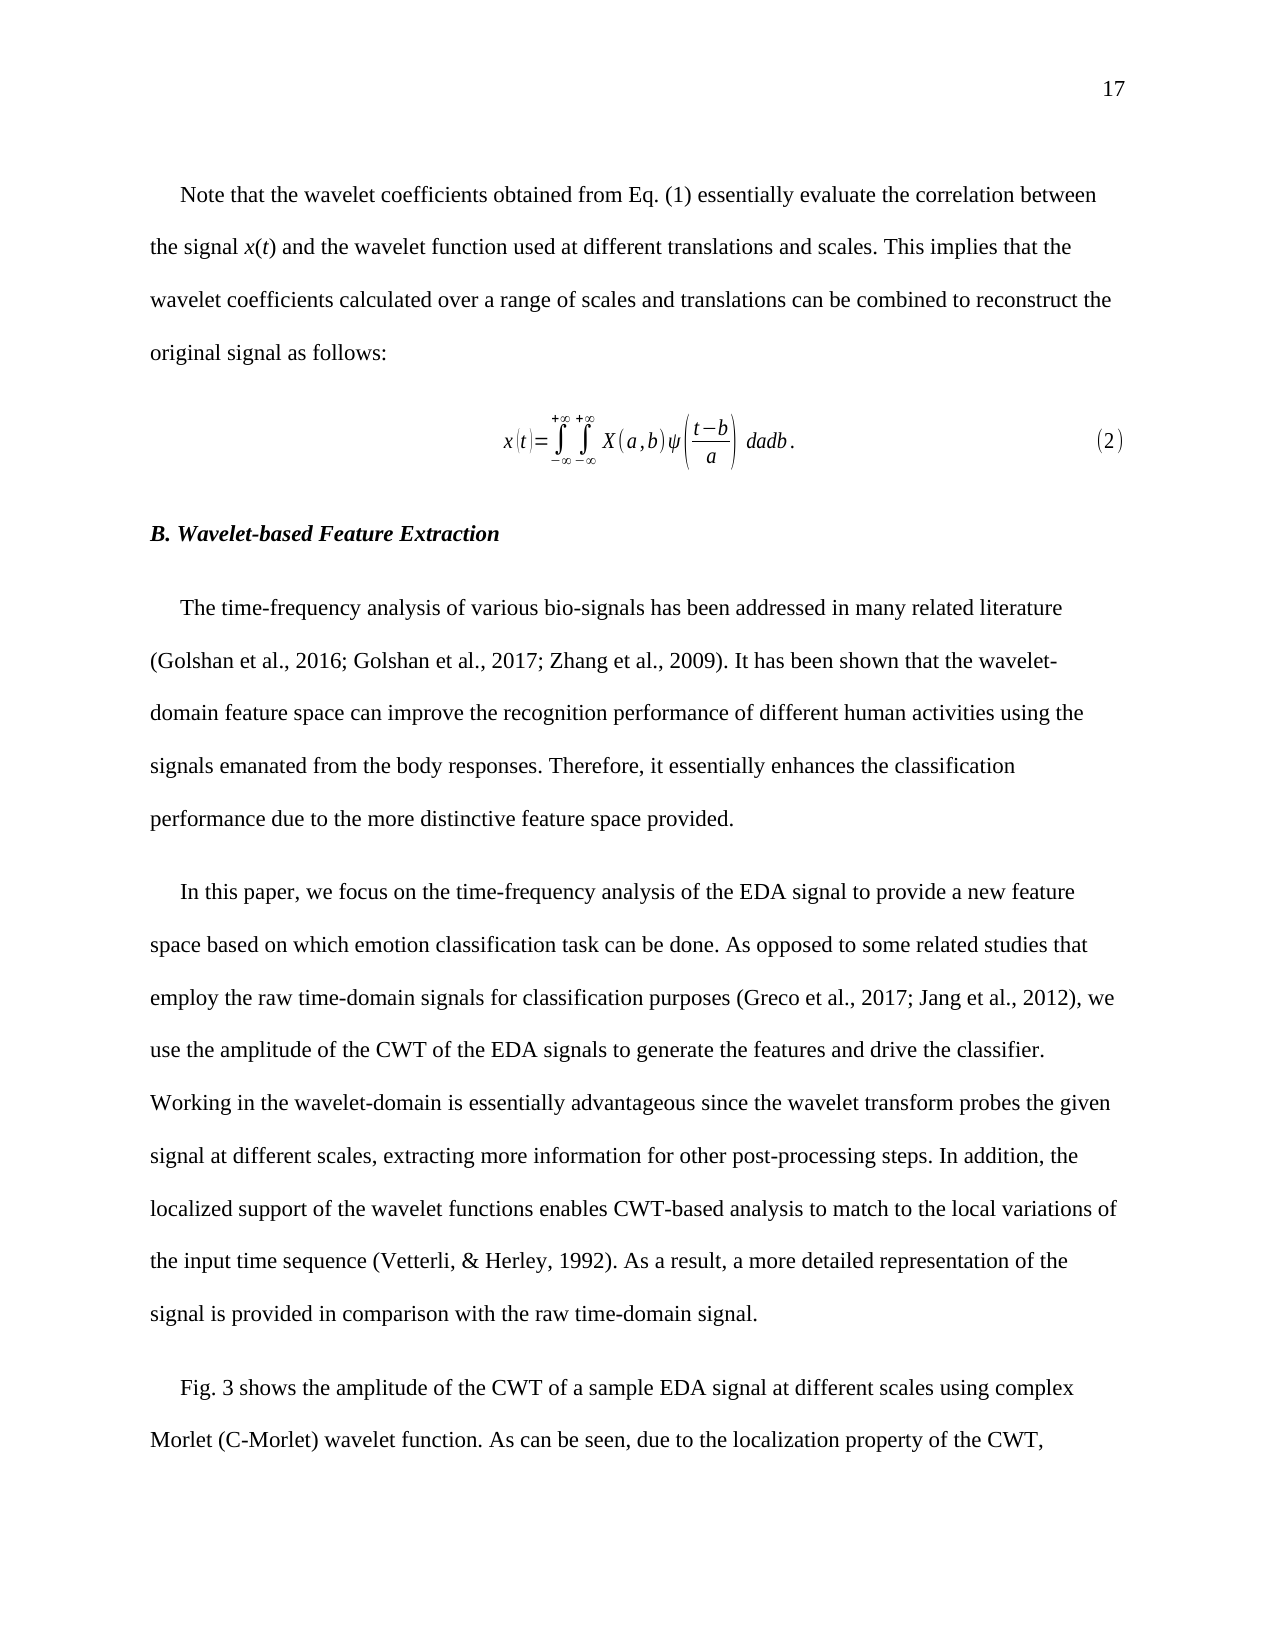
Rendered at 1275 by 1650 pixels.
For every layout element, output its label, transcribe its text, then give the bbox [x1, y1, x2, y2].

text In this paper, we focus on the time-frequency analysis of the EDA signal to provide a new feature space based on which emotion classification task can be done. As opposed to some related studies that employ the raw time-domain signals for classification purposes (Greco et al., 2017; Jang et al., 2012), we use the amplitude of the CWT of the EDA signals to generate the features and drive the classifier. Working in the wavelet-domain is essentially advantageous since the wavelet transform probes the given signal at different scales, extracting more information for other post-processing steps. In addition, the localized support of the wavelet functions enables CWT-based analysis to match to the local variations of the input time sequence (Vetterli, & Herley, 1992). As a result, a more detailed representation of the signal is provided in comparison with the raw time-domain signal. [150, 878, 1125, 1326]
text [150, 1374, 1125, 1453]
text B. Wavelet-based Feature Extraction [150, 521, 1125, 547]
text The time-frequency analysis of various bio-signals has been addressed in many related literature (Golshan et al., 2016; Golshan et al., 2017; Zhang et al., 2009). It has been shown that the wavelet-domain feature space can improve the recognition performance of different human activities using the signals emanated from the body responses. Therefore, it essentially enhances the classification performance due to the more distinctive feature space provided. [150, 594, 1125, 831]
text Note that the wavelet coefficients obtained from Eq. (1) essentially evaluate the correlation between the signal x(t) and the wavelet function used at different translations and scales. This implies that the wavelet coefficients calculated over a range of scales and translations can be combined to reconstruct the original signal as follows: [150, 181, 1125, 365]
